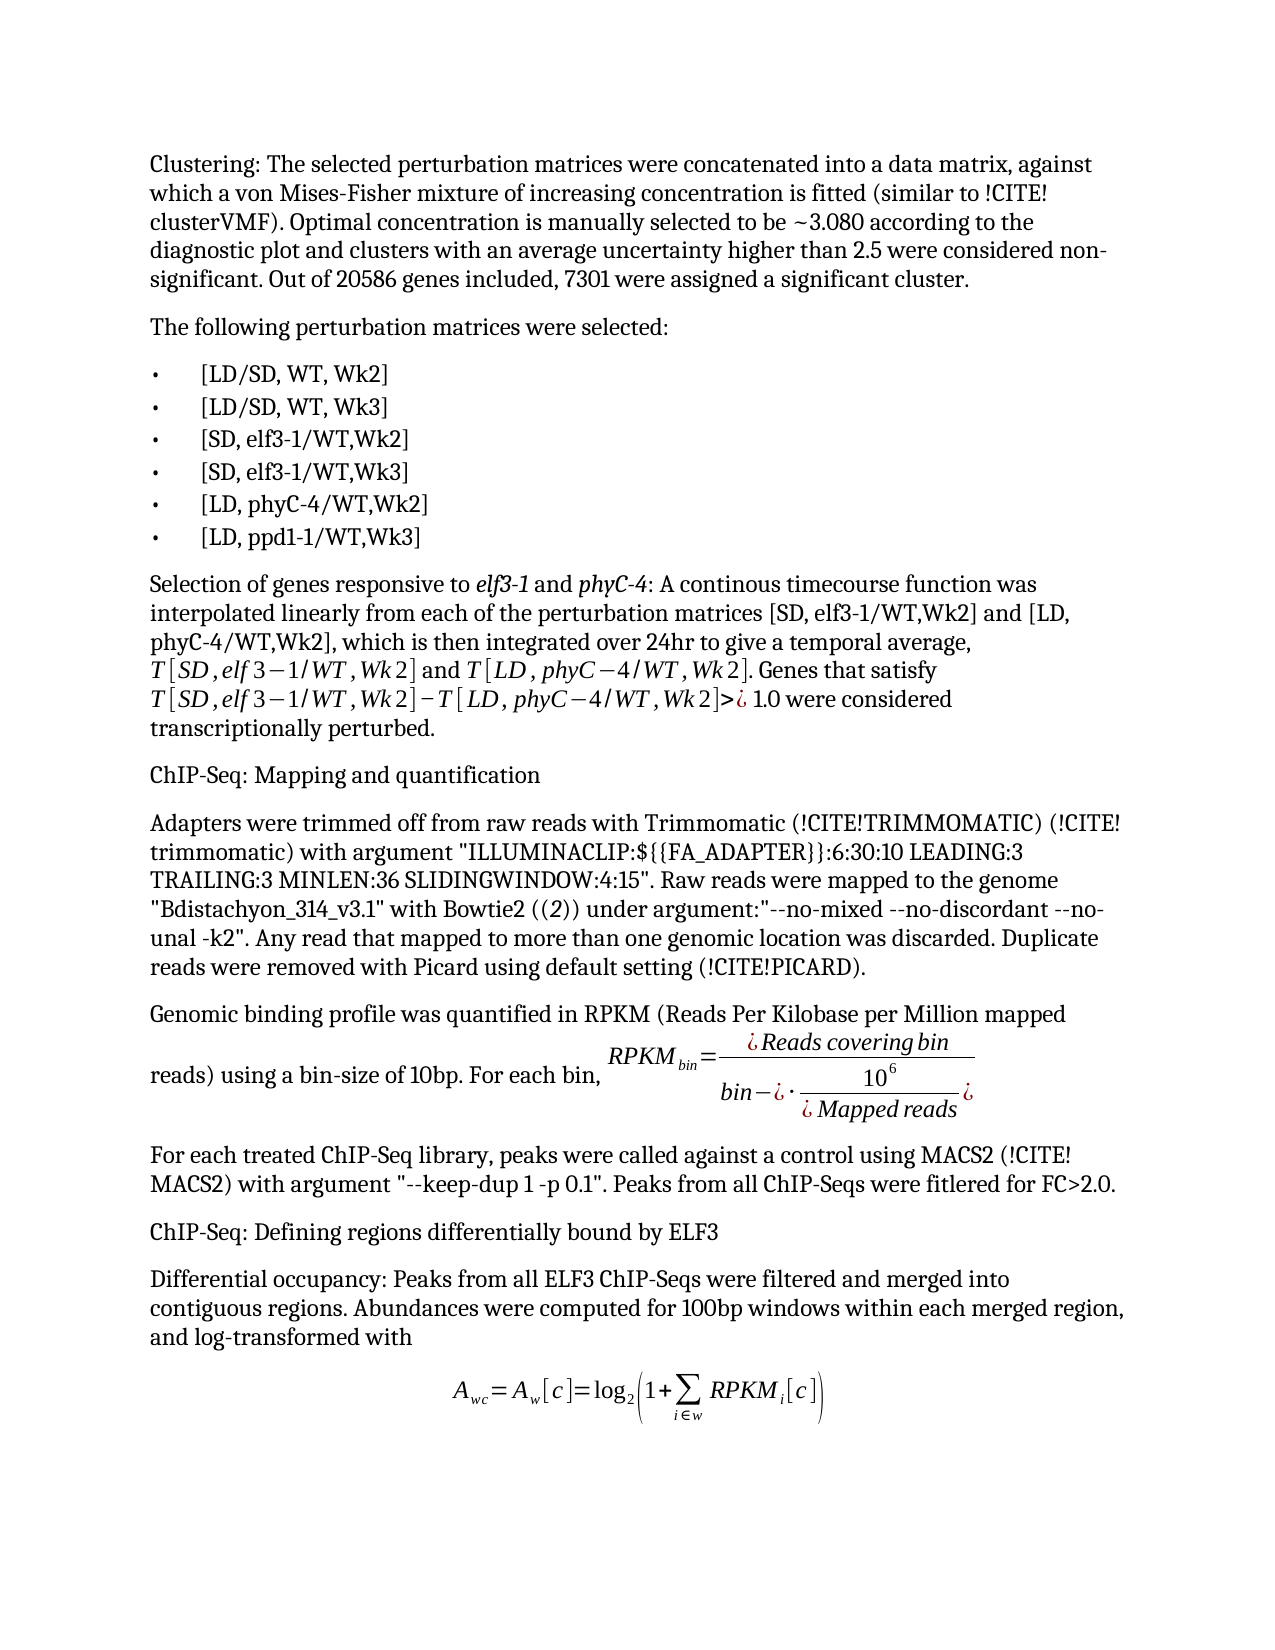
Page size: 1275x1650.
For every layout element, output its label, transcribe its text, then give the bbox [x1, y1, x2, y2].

list [SD, elf3-1/WT,Wk2] [150, 425, 1125, 454]
text The following perturbation matrices were selected: [150, 312, 1125, 341]
text ChIP-Seq: Defining regions differentially bound by ELF3 [150, 1217, 1125, 1246]
text ChIP-Seq: Mapping and quantification [150, 761, 1125, 790]
list [LD/SD, WT, Wk2] [150, 360, 1125, 389]
list [LD, phyC-4/WT,Wk2] [150, 490, 1125, 519]
list [SD, elf3-1/WT,Wk3] [150, 457, 1125, 486]
list [LD/SD, WT, Wk3] [150, 392, 1125, 421]
text Adapters were trimmed off from raw reads with Trimmomatic (!CITE!TRIMMOMATIC) (!CITE!trimmomatic) with argument "ILLUMINACLIP:${{FA_ADAPTER}}:6:30:10 LEADING:3 TRAILING:3 MINLEN:36 SLIDINGWINDOW:4:15". Raw reads were mapped to the genome "Bdistachyon_314_v3.1" with Bowtie2 ((2)) under argument:"--no-mixed --no-discordant --no-unal -k2". Any read that mapped to more than one genomic location was discarded. Duplicate reads were removed with Picard using default setting (!CITE!PICARD). [150, 809, 1125, 981]
text Genomic binding profile was quantified in RPKM (Reads Per Kilobase per Million mapped reads) using a bin-size of 10bp. For each bin, [150, 1000, 1125, 1122]
text Clustering: The selected perturbation matrices were concatenated into a data matrix, against which a von Mises-Fisher mixture of increasing concentration is fitted (similar to !CITE!clusterVMF). Optimal concentration is manually selected to be ~3.080 according to the diagnostic plot and clusters with an average uncertainty higher than 2.5 were considered non-significant. Out of 20586 genes included, 7301 were assigned a significant cluster. [150, 150, 1125, 294]
text Selection of genes responsive to elf3-1 and phyC-4: A continous timecourse function was interpolated linearly from each of the perturbation matrices [SD, elf3-1/WT,Wk2] and [LD, phyC-4/WT,Wk2], which is then integrated over 24hr to give a temporal average, and . Genes that satisfy 1.0 were considered transcriptionally perturbed. [150, 570, 1125, 742]
text Differential occupancy: Peaks from all ELF3 ChIP-Seqs were filtered and merged into contiguous regions. Abundances were computed for 100bp windows within each merged region, and log-transformed with [150, 1265, 1125, 1351]
text For each treated ChIP-Seq library, peaks were called against a control using MACS2 (!CITE!MACS2) with argument "--keep-dup 1 -p 0.1". Peaks from all ChIP-Seqs were fitlered for FC>2.0. [150, 1141, 1125, 1199]
list [LD, ppd1-1/WT,Wk3] [150, 522, 1125, 551]
